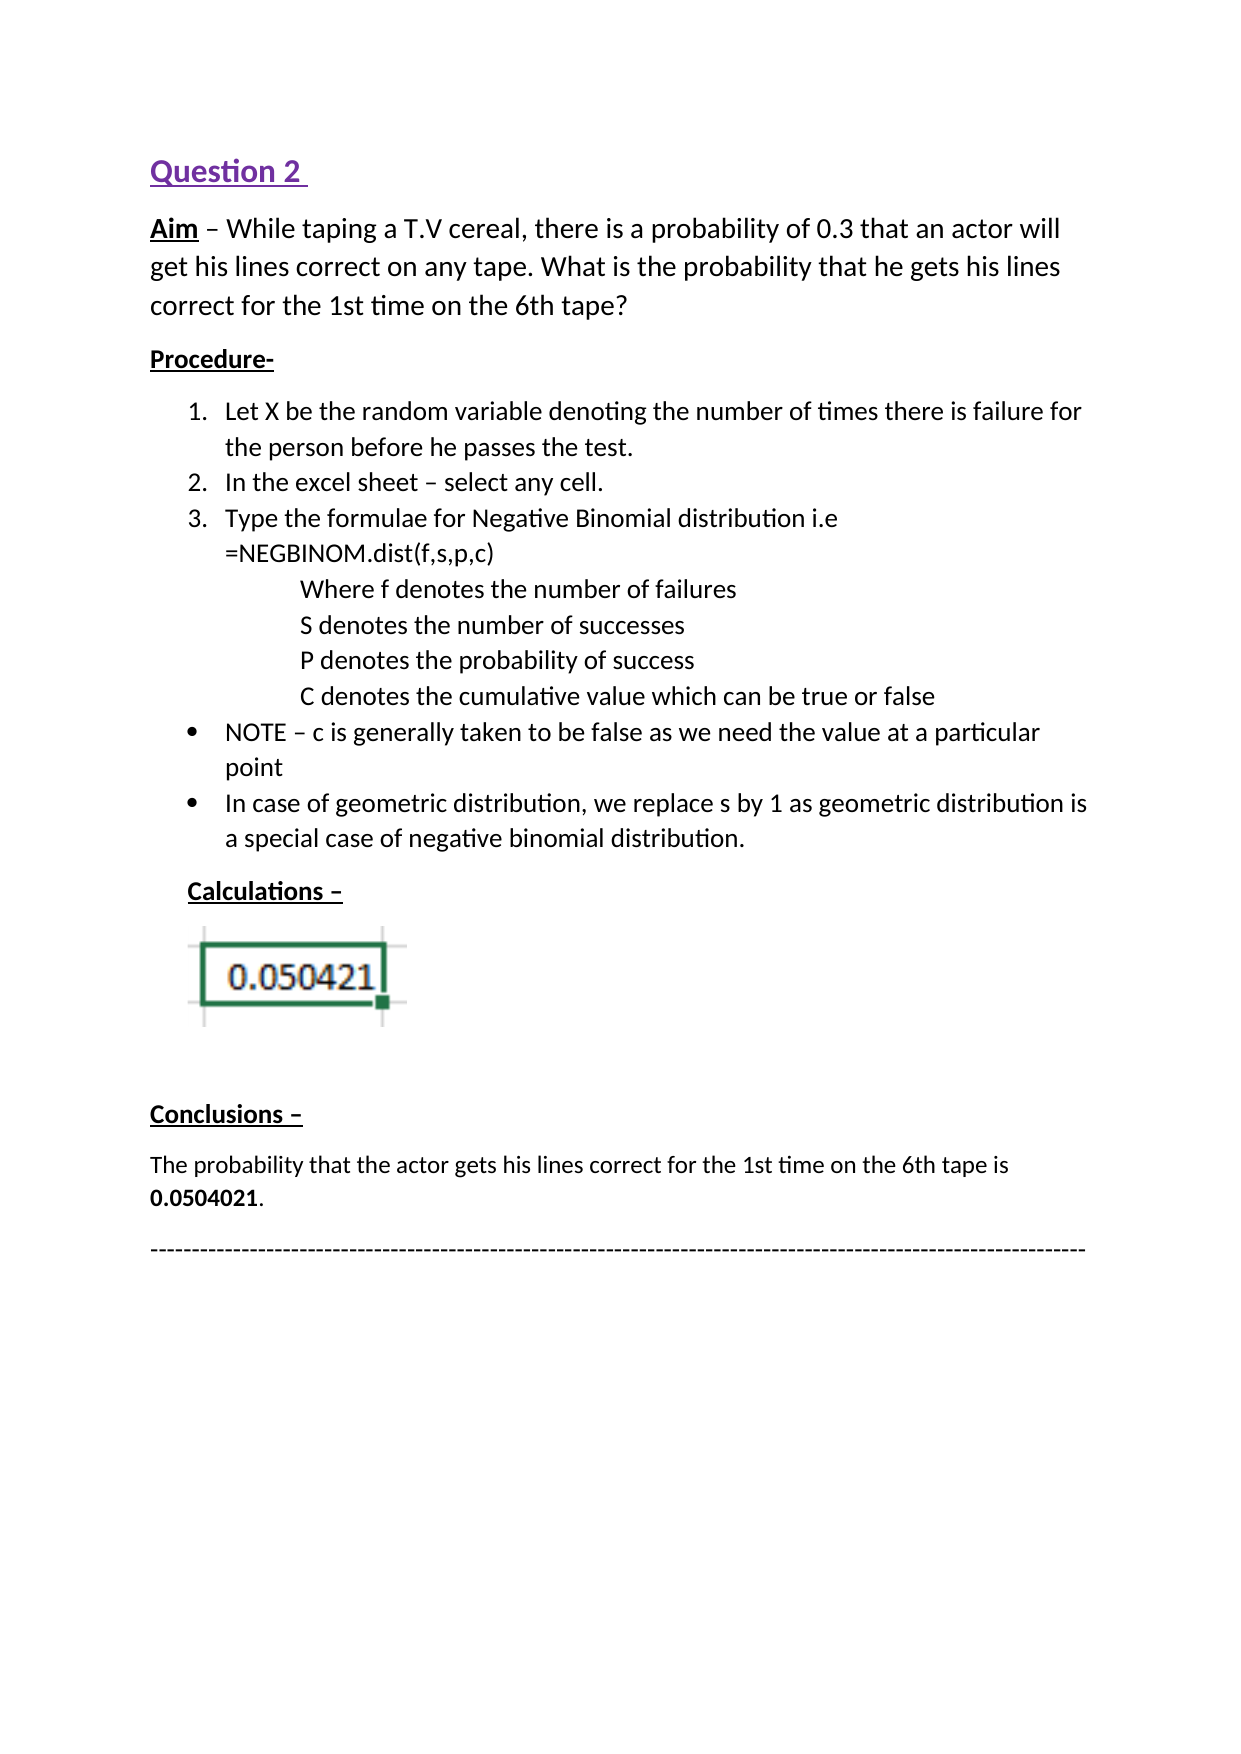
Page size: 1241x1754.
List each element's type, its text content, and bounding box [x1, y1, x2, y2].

text The probability that the actor gets his lines correct for the 1st time on the 6th tape is 0.0504021. [150, 1149, 1090, 1213]
list Let X be the random variable denoting the number of times there is failure for the person before he passes the test. [187, 394, 1090, 463]
list C denotes the cumulative value which can be true or false [300, 679, 1090, 712]
list S denotes the number of successes [300, 608, 1090, 641]
text Aim – While taping a T.V cereal, there is a probability of 0.3 that an actor will get his lines correct on any tape. What is the probability that he gets his lines correct for the 1st time on the 6th tape? [150, 210, 1090, 322]
picture [187, 926, 407, 1027]
text Question 2 [150, 150, 1090, 191]
list Type the formulae for Negative Binomial distribution i.e =NEGBINOM.dist(f,s,p,c) [187, 501, 1090, 569]
text Procedure- [150, 342, 1090, 375]
text ----------------------------------------------------------------------------------------------------------------- [150, 1232, 1090, 1265]
list In case of geometric distribution, we replace s by 1 as geometric distribution is a special case of negative binomial distribution. [187, 786, 1090, 854]
list NOTE – c is generally taken to be false as we need the value at a particular point [187, 715, 1090, 783]
list In the excel sheet – select any cell. [187, 465, 1090, 498]
text Calculations – [187, 874, 1090, 907]
text Conclusions – [150, 1097, 1090, 1130]
list P denotes the probability of success [300, 643, 1090, 676]
list Where f denotes the number of failures [300, 572, 1090, 605]
